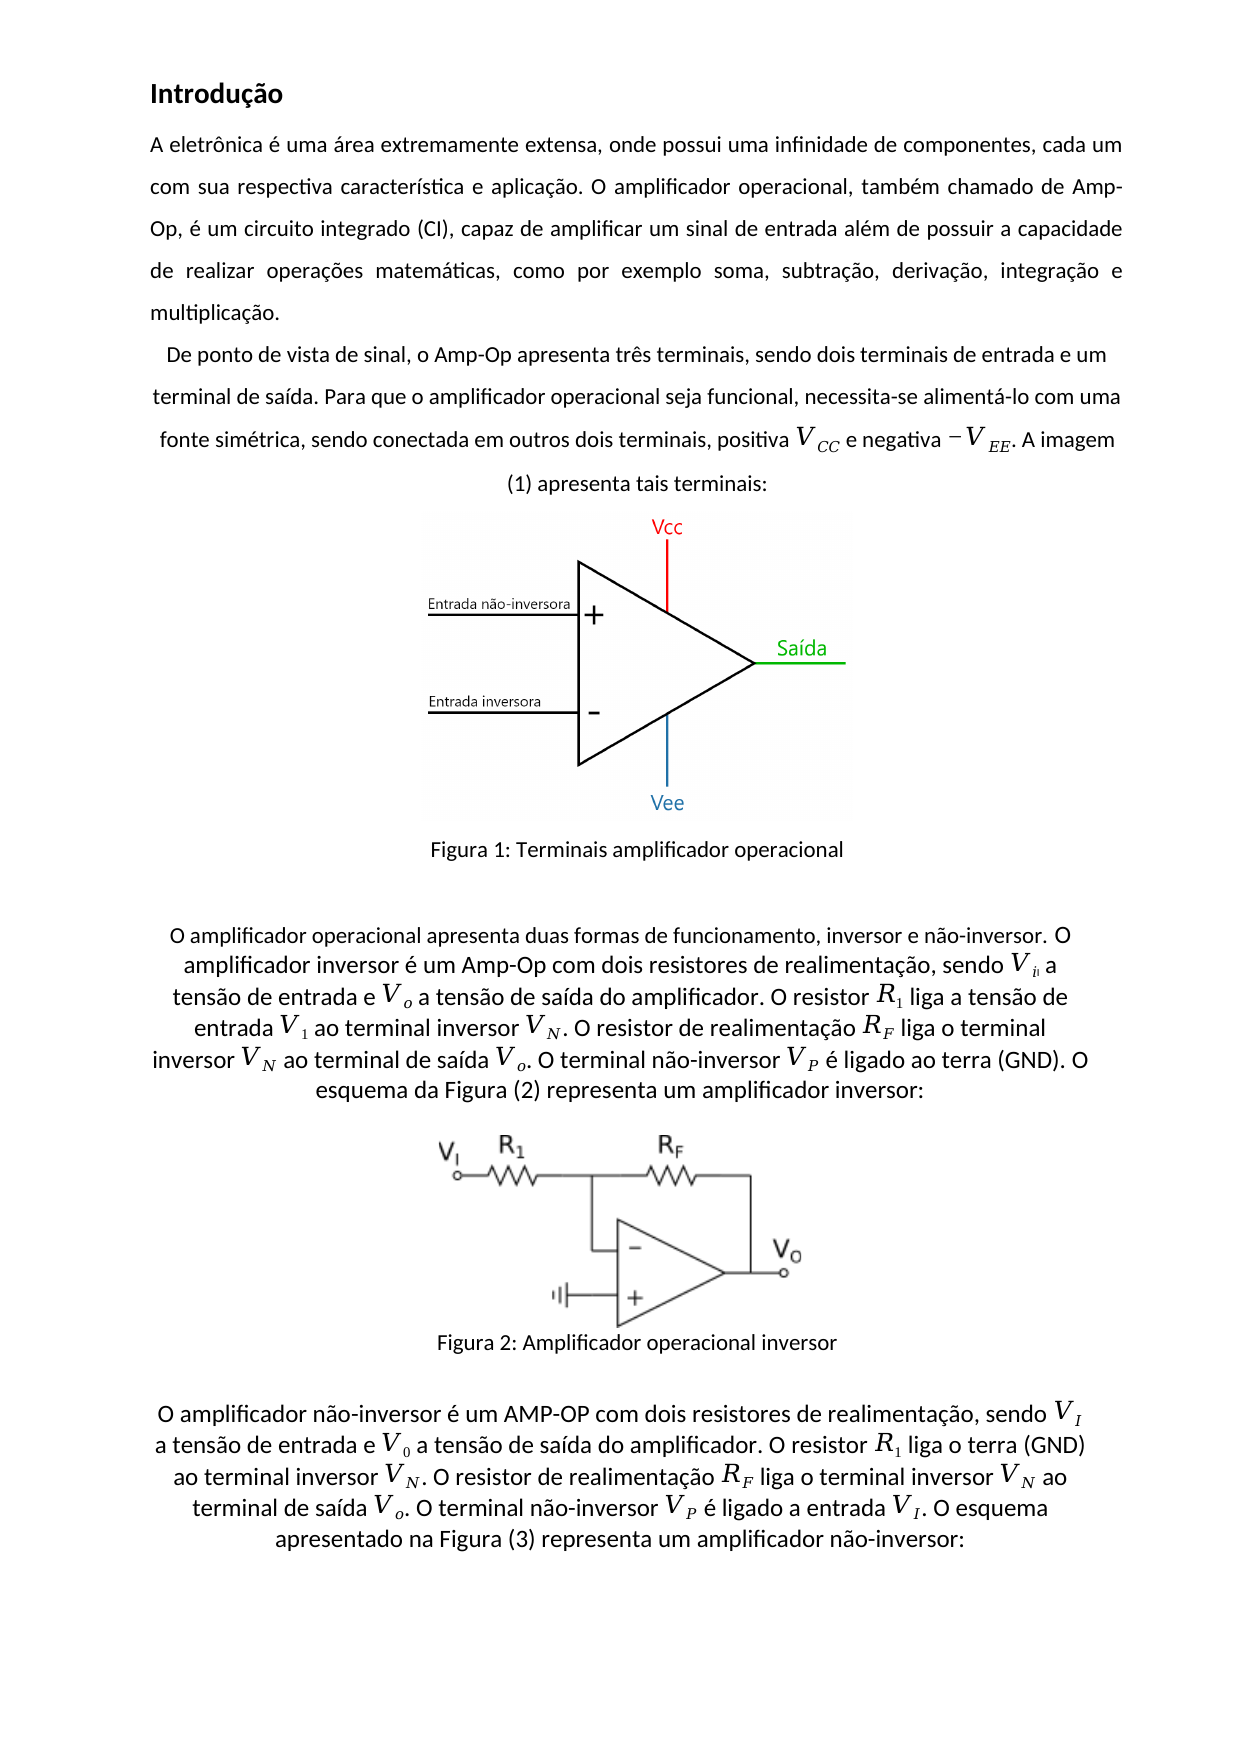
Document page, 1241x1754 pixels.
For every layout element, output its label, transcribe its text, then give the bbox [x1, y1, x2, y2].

text De ponto de vista de sinal, o Amp-Op apresenta três terminais, sendo dois terminais de entrada e um terminal de saída. Para que o amplificador operacional seja funcional, necessita-se alimentá-lo com uma fonte simétrica, sendo conectada em outros dois terminais, positiva e negativa . A imagem (1) apresenta tais terminais: [150, 340, 1124, 497]
text A eletrônica é uma área extremamente extensa, onde possui uma infinidade de componentes, cada um com sua respectiva característica e aplicação. O amplificador operacional, também chamado de Amp-Op, é um circuito integrado (CI), capaz de amplificar um sinal de entrada além de possuir a capacidade de realizar operações matemáticas, como por exemplo soma, subtração, derivação, integração e multiplicação. [150, 130, 1124, 326]
text O amplificador não-inversor é um AMP-OP com dois resistores de realimentação, sendo a tensão de entrada e a tensão de saída do amplificador. O resistor liga o terra (GND) ao terminal inversor . O resistor de realimentação liga o terminal inversor ao terminal de saída . O terminal não-inversor é ligado a entrada . O esquema apresentado na Figura (3) representa um amplificador não-inversor: [150, 1398, 1090, 1554]
text Figura 1: Terminais amplificador operacional [150, 835, 1124, 863]
text Introdução [150, 75, 1090, 111]
text O amplificador operacional apresenta duas formas de funcionamento, inversor e não-inversor. O amplificador inversor é um Amp-Op com dois resistores de realimentação, sendo I a tensão de entrada e a tensão de saída do amplificador. O resistor liga a tensão de entrada ao terminal inversor . O resistor de realimentação liga o terminal inversor ao terminal de saída . O terminal não-inversor é ligado ao terra (GND). O esquema da Figura (2) representa um amplificador inversor: [150, 919, 1090, 1105]
text Figura 2: Amplificador operacional inversor [150, 1328, 1124, 1356]
